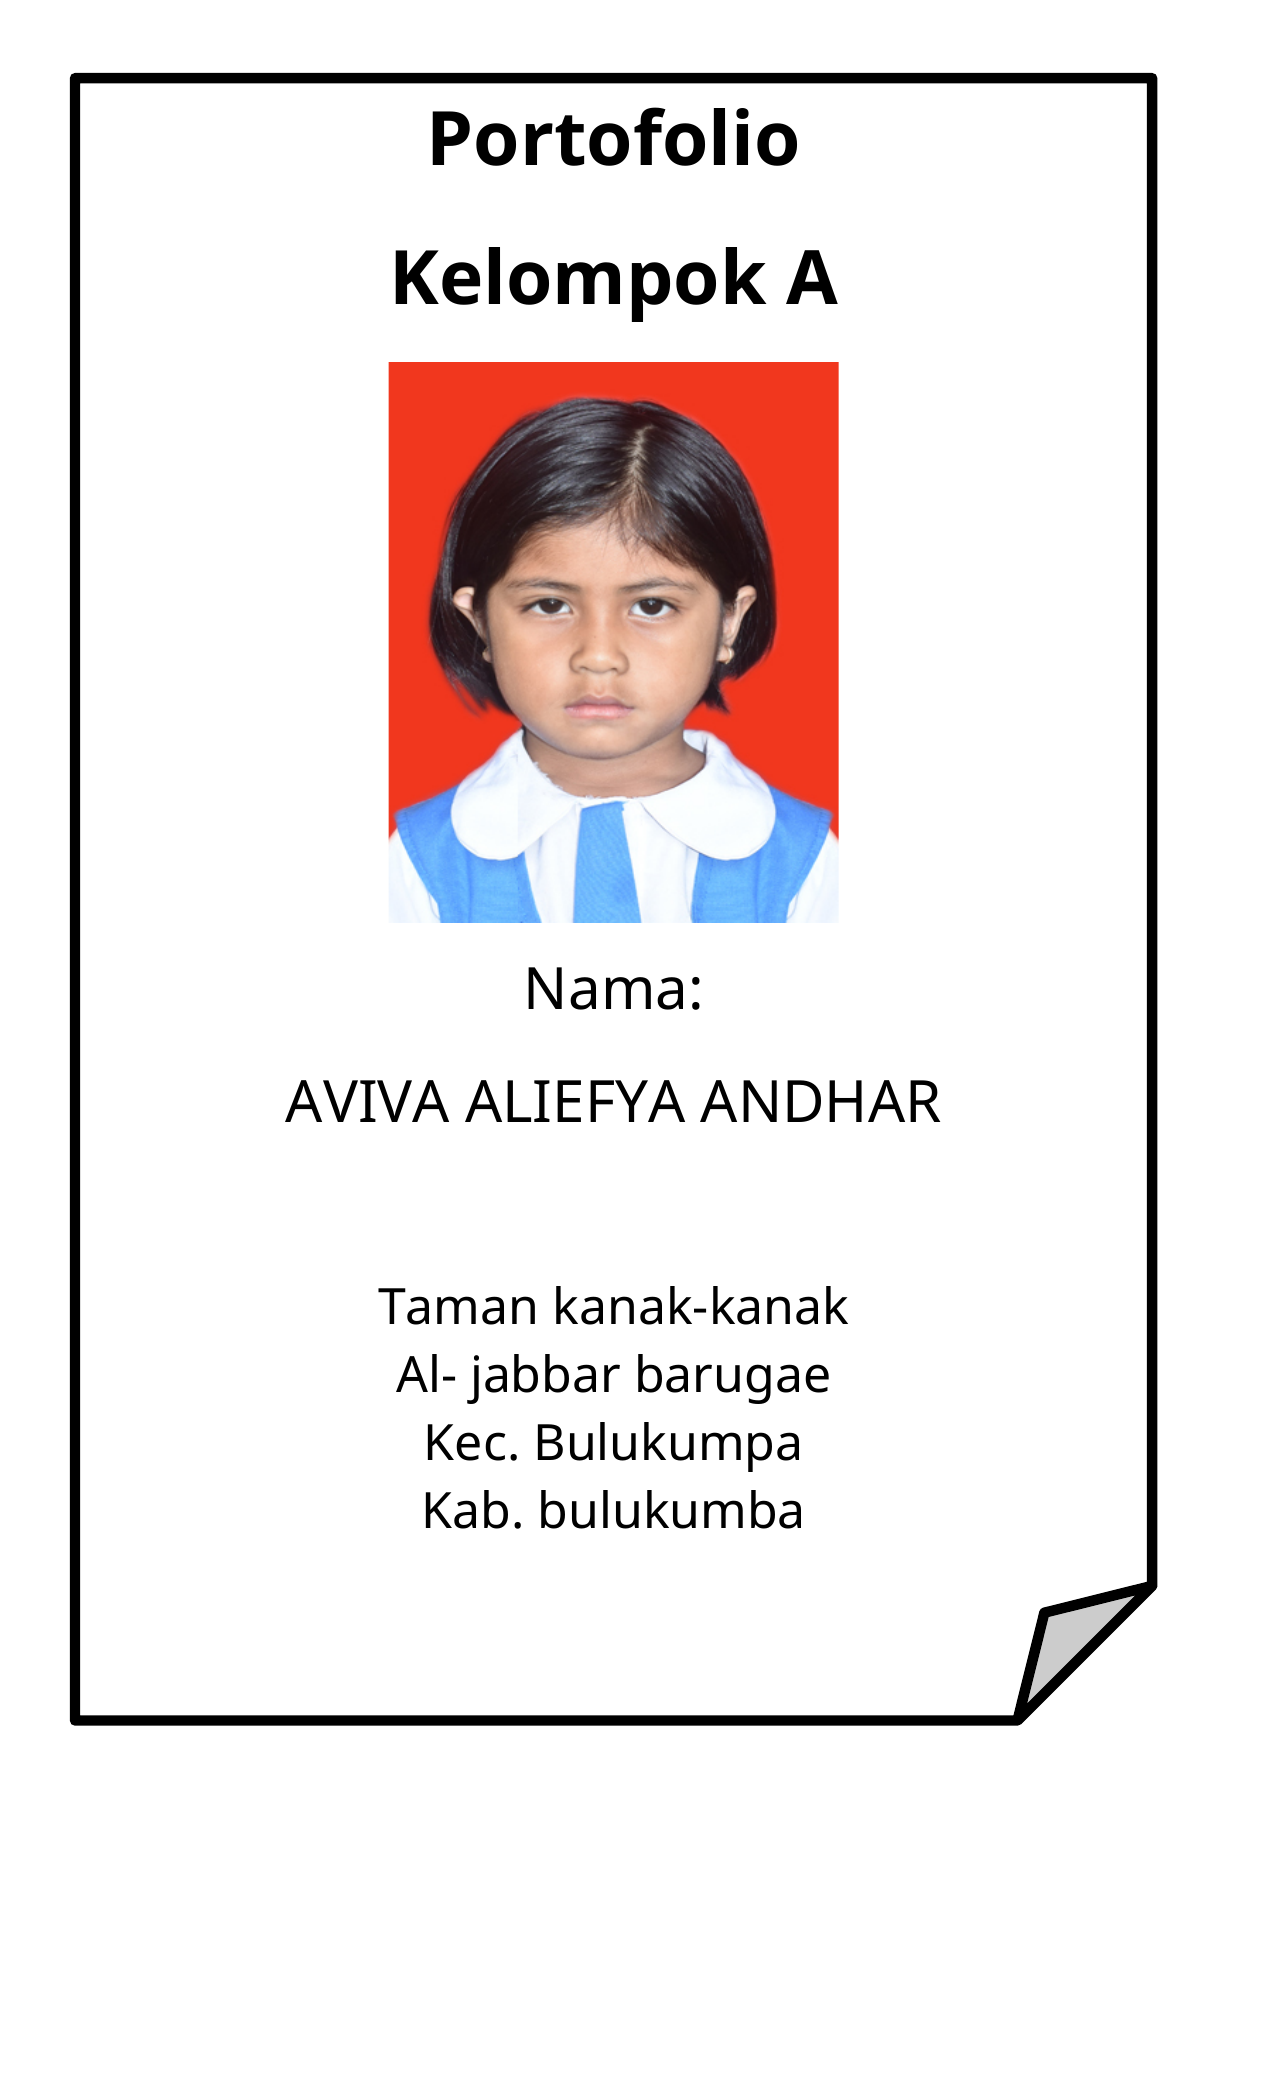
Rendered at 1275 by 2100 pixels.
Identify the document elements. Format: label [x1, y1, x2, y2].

picture [388, 362, 839, 923]
